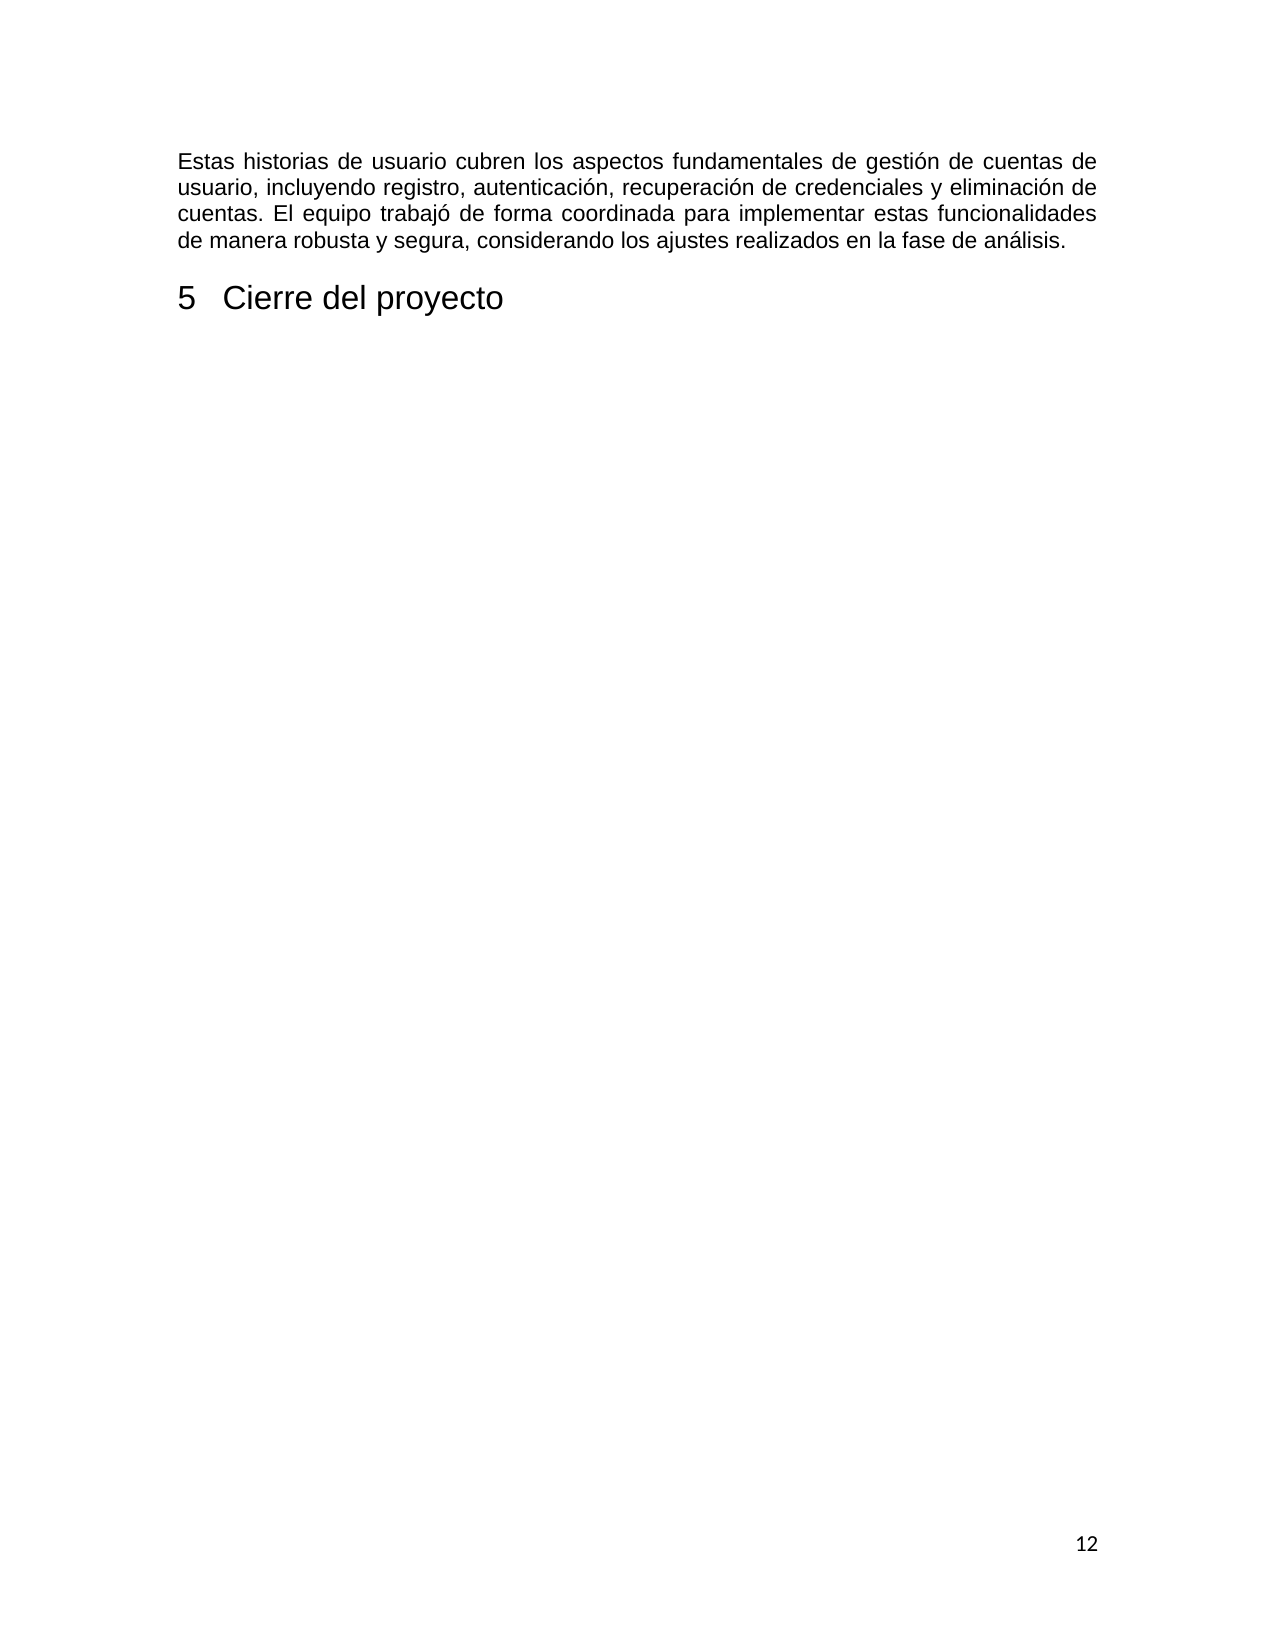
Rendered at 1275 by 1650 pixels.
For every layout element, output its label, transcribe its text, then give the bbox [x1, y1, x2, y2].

text Estas historias de usuario cubren los aspectos fundamentales de gestión de cuentas de usuario, incluyendo registro, autenticación, recuperación de credenciales y eliminación de cuentas. El equipo trabajó de forma coordinada para implementar estas funcionalidades de manera robusta y segura, considerando los ajustes realizados en la fase de análisis. [177, 148, 1098, 253]
subtitle Cierre del proyecto [177, 278, 1098, 316]
